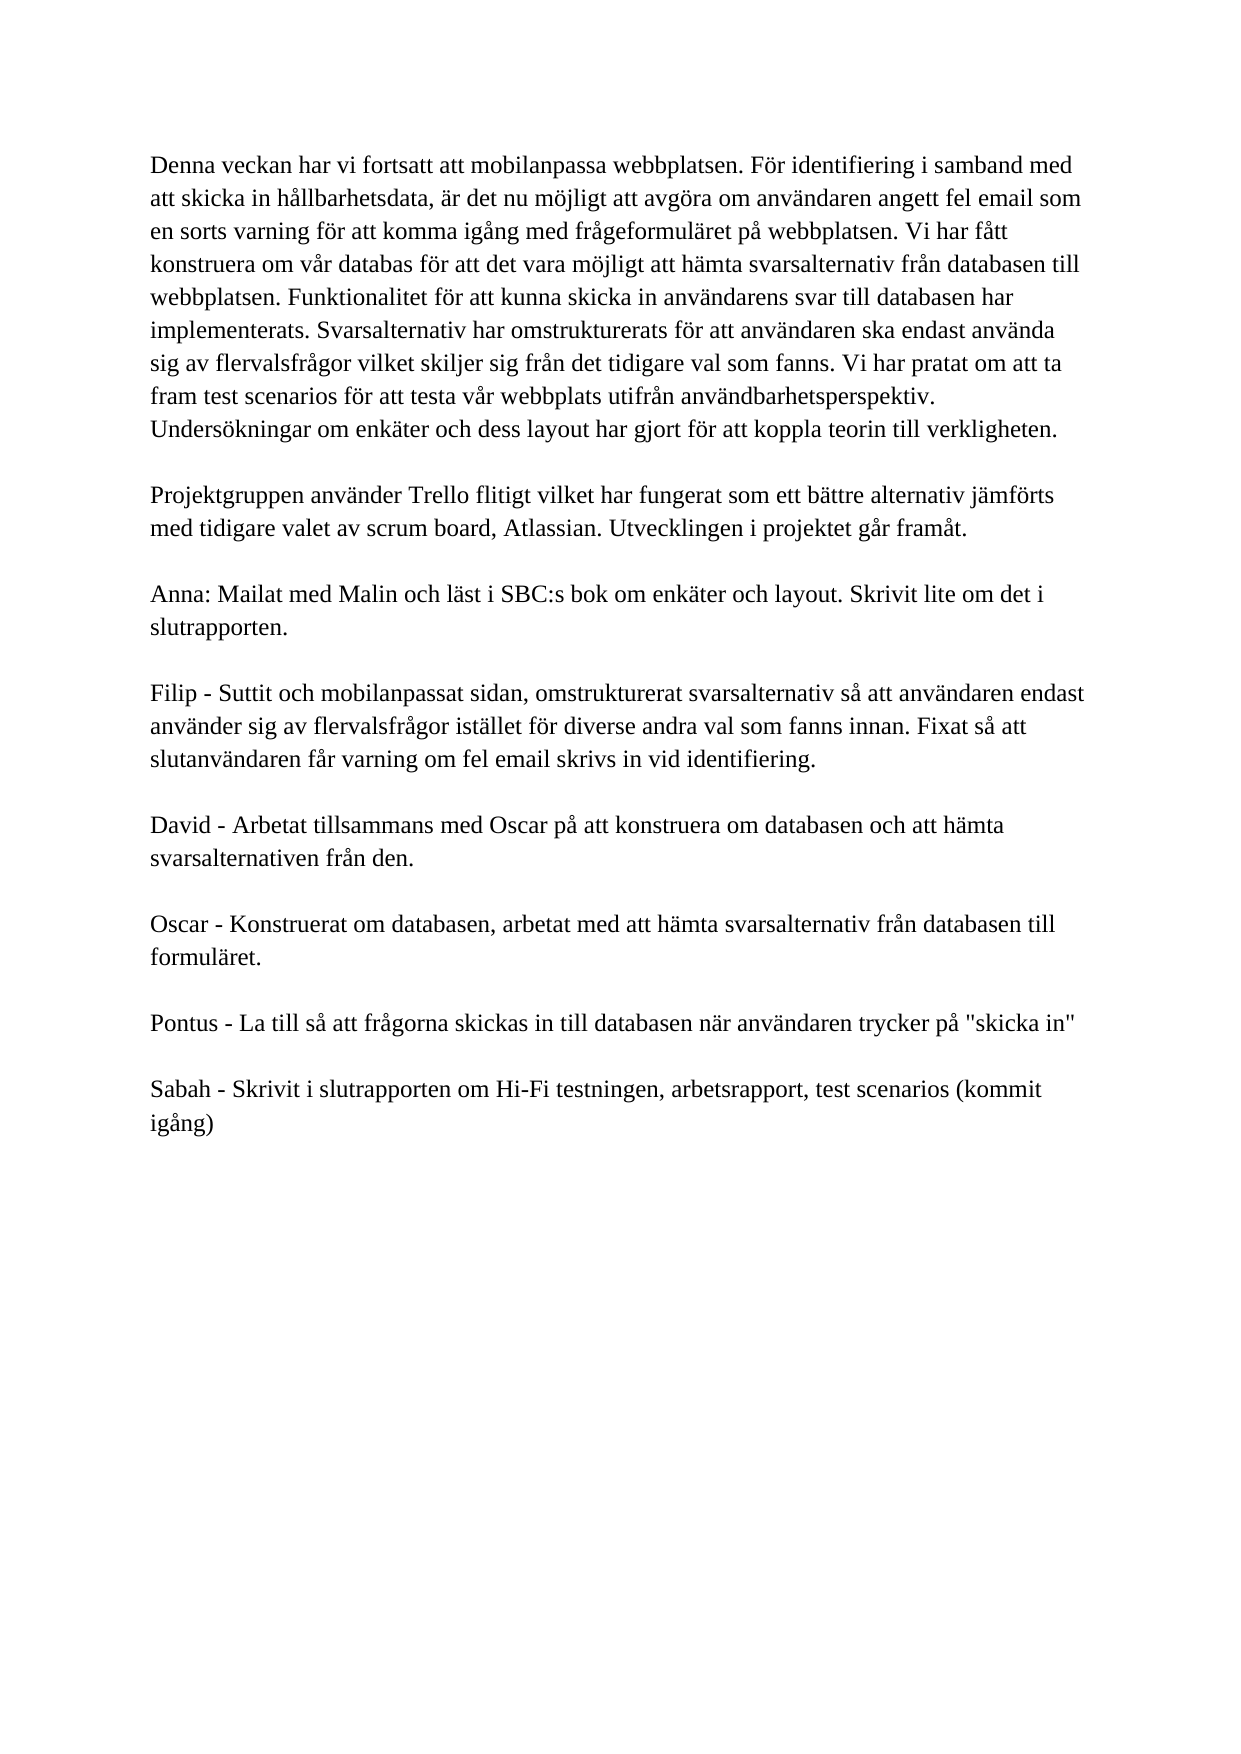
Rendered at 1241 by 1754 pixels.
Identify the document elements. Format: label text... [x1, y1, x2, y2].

text Oscar - Konstruerat om databasen, arbetat med att hämta svarsalternativ från databasen till formuläret. [150, 909, 1090, 971]
text Projektgruppen använder Trello flitigt vilket har fungerat som ett bättre alternativ jämförts med tidigare valet av scrum board, Atlassian. Utvecklingen i projektet går framåt. [150, 480, 1090, 542]
text Filip - Suttit och mobilanpassat sidan, omstrukturerat svarsalternativ så att användaren endast använder sig av flervalsfrågor istället för diverse andra val som fanns innan. Fixat så att slutanvändaren får varning om fel email skrivs in vid identifiering. [150, 678, 1090, 773]
text Pontus - La till så att frågorna skickas in till databasen när användaren trycker på "skicka in" [150, 1008, 1090, 1037]
text Sabah - Skrivit i slutrapporten om Hi-Fi testningen, arbetsrapport, test scenarios (kommit igång) [150, 1074, 1090, 1136]
text David - Arbetat tillsammans med Oscar på att konstruera om databasen och att hämta svarsalternativen från den. [150, 810, 1090, 872]
text Anna: Mailat med Malin och läst i SBC:s bok om enkäter och layout. Skrivit lite om det i slutrapporten. [150, 579, 1090, 641]
text Denna veckan har vi fortsatt att mobilanpassa webbplatsen. För identifiering i samband med att skicka in hållbarhetsdata, är det nu möjligt att avgöra om användaren angett fel email som en sorts varning för att komma igång med frågeformuläret på webbplatsen. Vi har fått konstruera om vår databas för att det vara möjligt att hämta svarsalternativ från databasen till webbplatsen. Funktionalitet för att kunna skicka in användarens svar till databasen har implementerats. Svarsalternativ har omstrukturerats för att användaren ska endast använda sig av flervalsfrågor vilket skiljer sig från det tidigare val som fanns. Vi har pratat om att ta fram test scenarios för att testa vår webbplats utifrån användbarhetsperspektiv. Undersökningar om enkäter och dess layout har gjort för att koppla teorin till verkligheten. [150, 150, 1090, 443]
